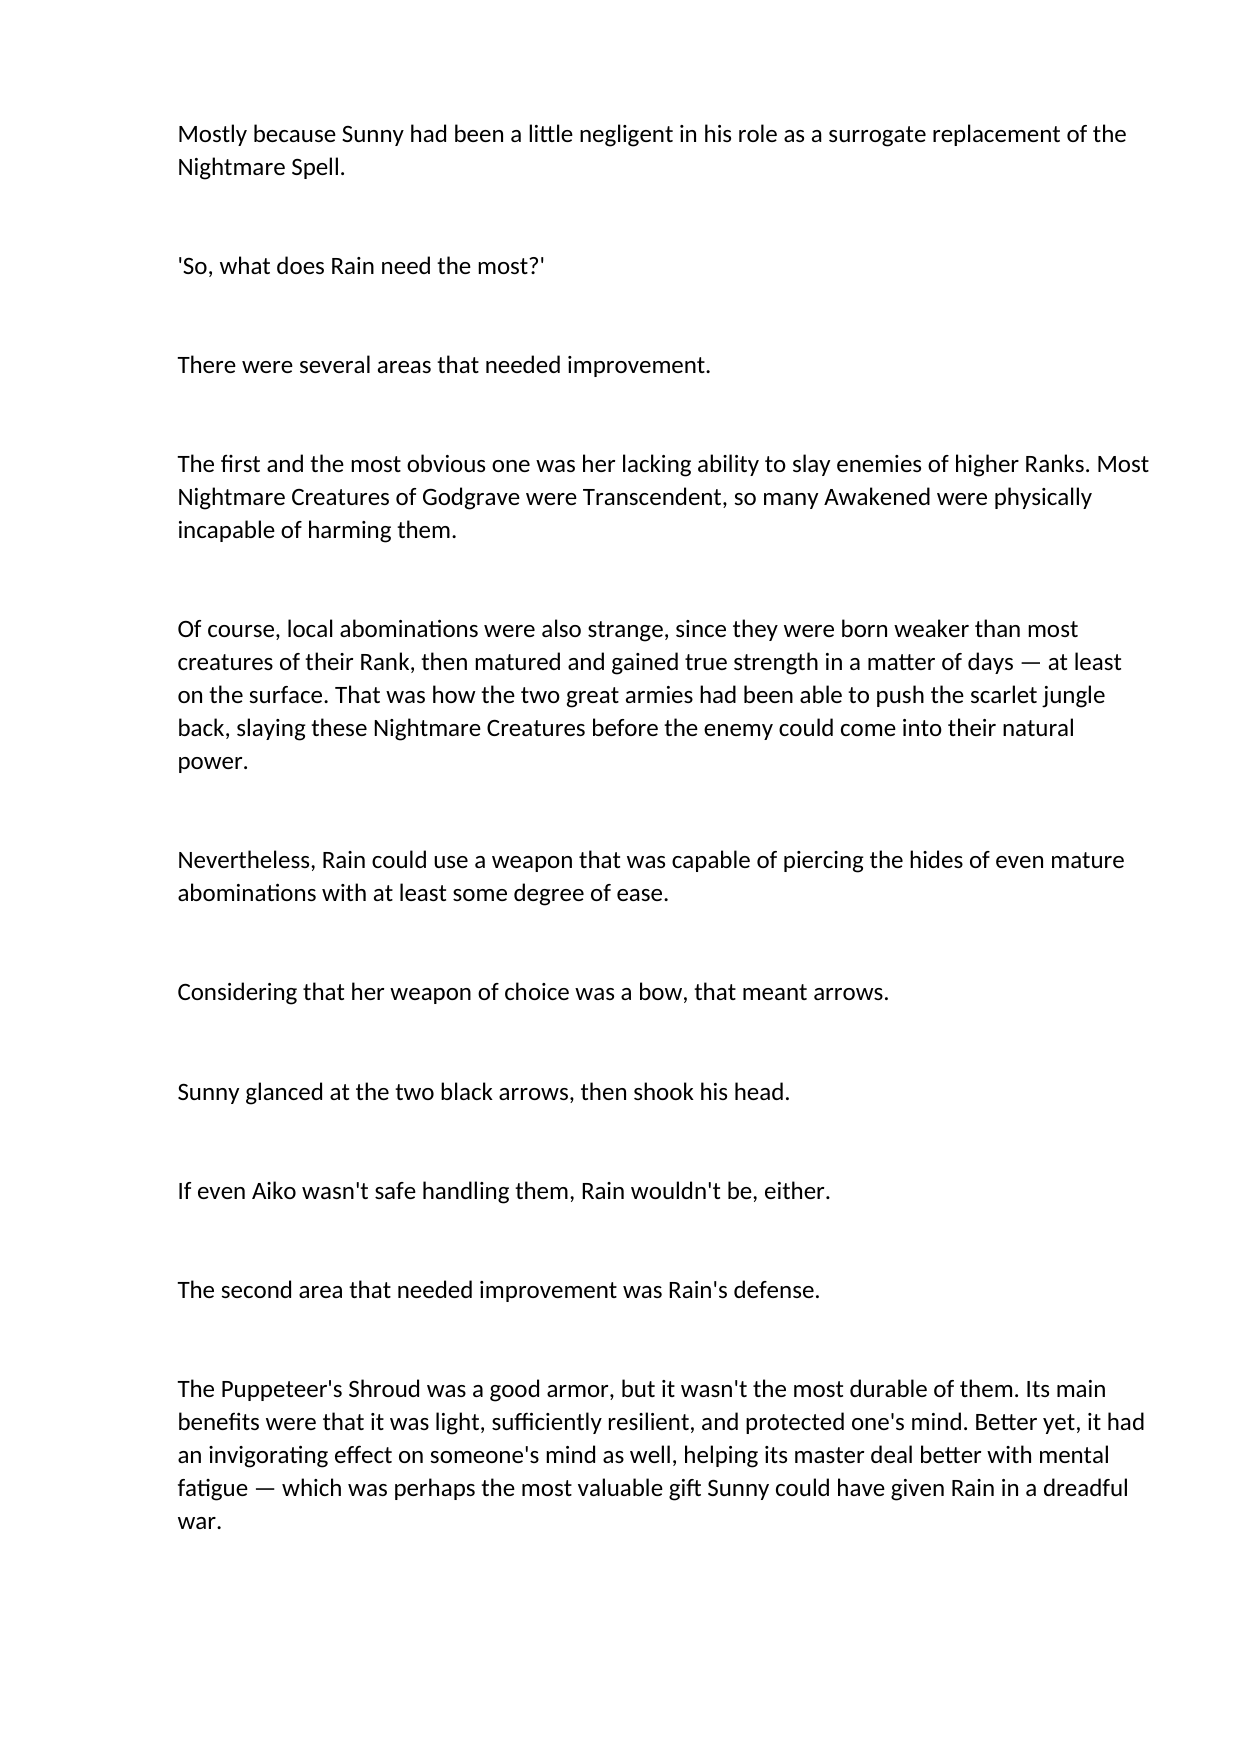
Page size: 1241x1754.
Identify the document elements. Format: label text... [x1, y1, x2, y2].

text The first and the most obvious one was her lacking ability to slay enemies of higher Ranks. Most Nightmare Creatures of Godgrave were Transcendent, so many Awakened were physically incapable of harming them. [177, 448, 1152, 545]
text Mostly because Sunny had been a little negligent in his role as a surrogate replacement of the Nightmare Spell. [177, 118, 1152, 182]
text If even Aiko wasn't safe handling them, Rain wouldn't be, either. [177, 1175, 1152, 1205]
text 'So, what does Rain need the most?' [177, 250, 1152, 281]
text The second area that needed improvement was Rain's defense. [177, 1274, 1152, 1304]
text Of course, local abominations were also strange, since they were born weaker than most creatures of their Rank, then matured and gained true strength in a matter of days — at least on the surface. That was how the two great armies had been able to push the scarlet jungle back, slaying these Nightmare Creatures before the enemy could come into their natural power. [177, 613, 1152, 776]
text There were several areas that needed improvement. [177, 349, 1152, 380]
text Considering that her weapon of choice was a bow, that meant arrows. [177, 976, 1152, 1007]
text Sunny glanced at the two black arrows, then shook his head. [177, 1076, 1152, 1106]
text Nevertheless, Rain could use a weapon that was capable of piercing the hides of even mature abominations with at least some degree of ease. [177, 844, 1152, 908]
text The Puppeteer's Shroud was a good armor, but it wasn't the most durable of them. Its main benefits were that it was light, sufficiently resilient, and protected one's mind. Better yet, it had an invigorating effect on someone's mind as well, helping its master deal better with mental fatigue — which was perhaps the most valuable gift Sunny could have given Rain in a dreadful war. [177, 1373, 1152, 1535]
